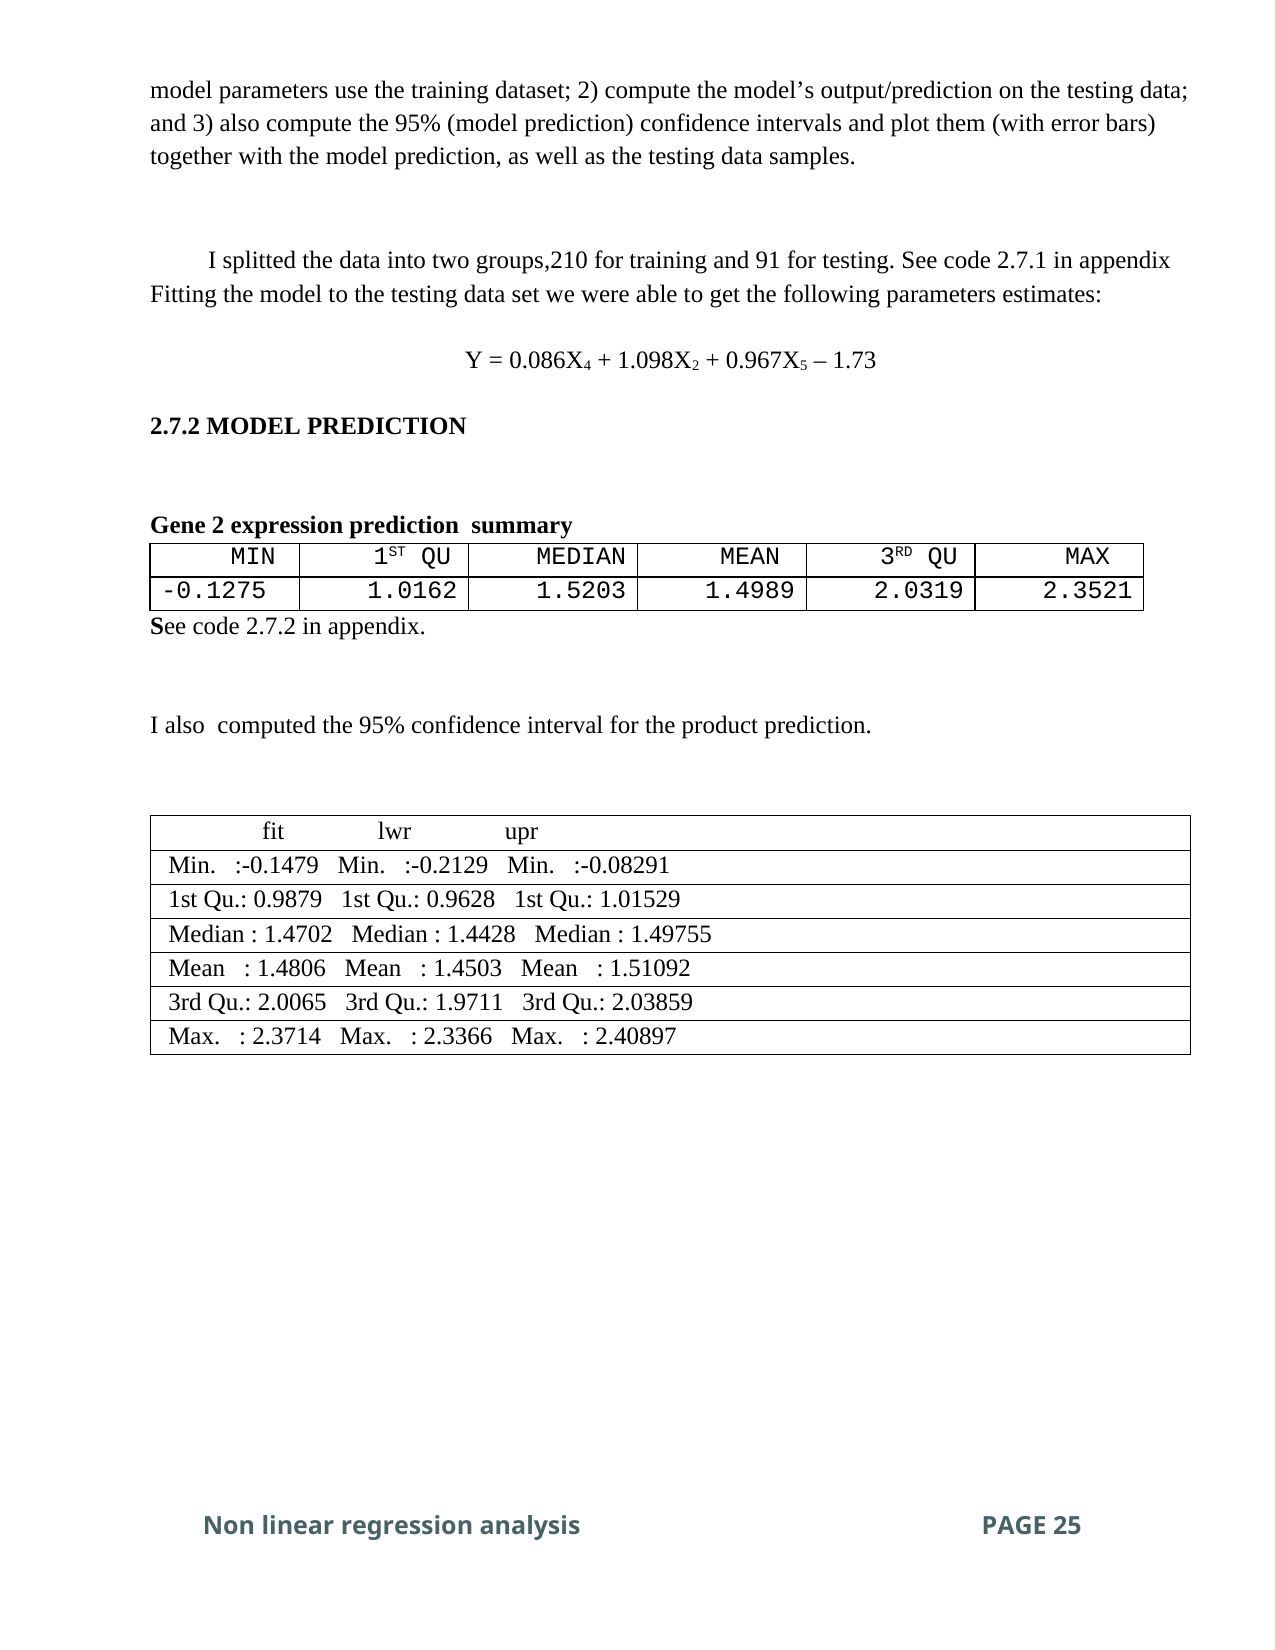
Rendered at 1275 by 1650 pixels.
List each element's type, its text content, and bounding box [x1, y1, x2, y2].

table_cell 1.0162 [300, 578, 468, 610]
text Gene 2 expression prediction summary [150, 510, 1191, 538]
table_cell 1st Qu.: 0.9879 1st Qu.: 0.9628 1st Qu.: 1.01529 [151, 885, 1190, 918]
table_cell 2.3521 [976, 578, 1143, 610]
table_header 1ST QU [300, 544, 468, 576]
table_cell Max. : 2.3714 Max. : 2.3366 Max. : 2.40897 [151, 1021, 1190, 1054]
table_cell Median : 1.4702 Median : 1.4428 Median : 1.49755 [151, 919, 1190, 952]
table_cell 2.0319 [807, 578, 974, 610]
table_cell 1.5203 [469, 578, 637, 610]
text Fitting the model to the testing data set we were able to get the following parameters estimates: [150, 279, 1191, 307]
table_header MEAN [638, 544, 806, 576]
table_cell 1.4989 [638, 578, 806, 610]
table_header 3RD QU [807, 544, 974, 576]
table_header fit lwr upr [151, 816, 1190, 849]
text I also computed the 95% confidence interval for the product prediction. [150, 710, 1191, 739]
table_header MAX [976, 544, 1143, 576]
text Y = 0.086X4 + 1.098X2 + 0.967X5 – 1.73 [150, 345, 1191, 373]
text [150, 75, 1191, 170]
table_header MIN [151, 544, 299, 576]
table_cell Mean : 1.4806 Mean : 1.4503 Mean : 1.51092 [151, 953, 1190, 986]
table_header MEDIAN [469, 544, 637, 576]
table_cell 3rd Qu.: 2.0065 3rd Qu.: 1.9711 3rd Qu.: 2.03859 [151, 987, 1190, 1020]
table_cell -0.1275 [151, 578, 299, 610]
text 2.7.2 MODEL PREDICTION [150, 411, 1191, 439]
text I splitted the data into two groups,210 for training and 91 for testing. See code 2.7.1 in appendix [150, 246, 1191, 274]
table_cell Min. :-0.1479 Min. :-0.2129 Min. :-0.08291 [151, 851, 1190, 883]
text See code 2.7.2 in appendix. [150, 611, 1191, 640]
